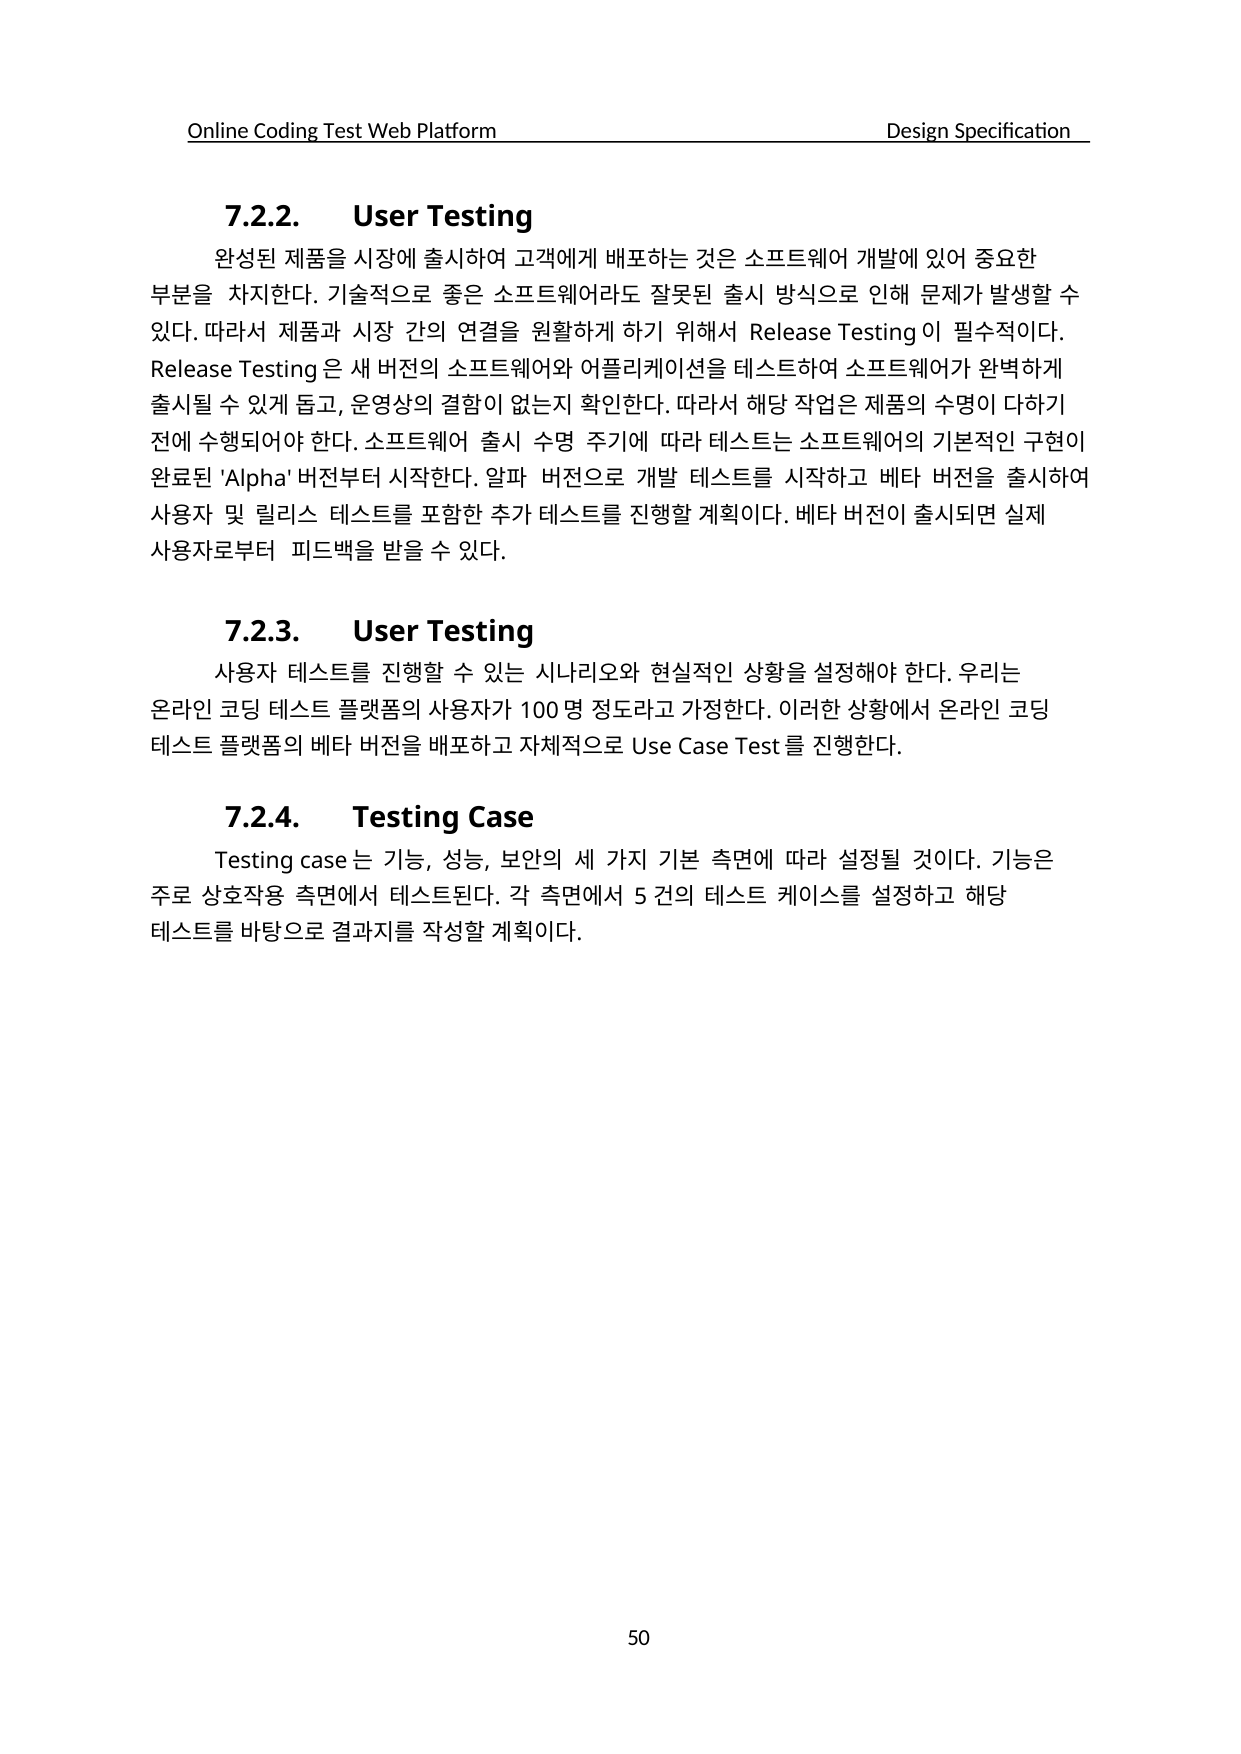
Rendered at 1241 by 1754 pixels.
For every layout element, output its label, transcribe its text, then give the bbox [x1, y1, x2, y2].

subtitle Testing Case [225, 797, 1153, 836]
text Testing case는 기능, 성능, 보안의 세 가지 기본 측면에 따라 설정될 것이다. 기능은 주로 상호작용 측면에서 테스트된다. 각 측면에서 5 건의 테스트 케이스를 설정하고 해당 테스트를 바탕으로 결과지를 작성할 계획이다. [150, 842, 1090, 947]
subtitle User Testing [225, 610, 1153, 649]
text 완성된 제품을 시장에 출시하여 고객에게 배포하는 것은 소프트웨어 개발에 있어 중요한 부분을 차지한다. 기술적으로 좋은 소프트웨어라도 잘못된 출시 방식으로 인해 문제가 발생할 수 있다. 따라서 제품과 시장 간의 연결을 원활하게 하기 위해서 Release Testing이 필수적이다. Release Testing은 새 버전의 소프트웨어와 어플리케이션을 테스트하여 소프트웨어가 완벽하게 출시될 수 있게 돕고, 운영상의 결함이 없는지 확인한다. 따라서 해당 작업은 제품의 수명이 다하기 전에 수행되어야 한다. 소프트웨어 출시 수명 주기에 따라 테스트는 소프트웨어의 기본적인 구현이 완료된 'Alpha' 버전부터 시작한다. 알파 버전으로 개발 테스트를 시작하고 베타 버전을 출시하여 사용자 및 릴리스 테스트를 포함한 추가 테스트를 진행할 계획이다. 베타 버전이 출시되면 실제 사용자로부터 피드백을 받을 수 있다. [150, 241, 1090, 567]
subtitle User Testing [225, 196, 1153, 235]
text 사용자 테스트를 진행할 수 있는 시나리오와 현실적인 상황을 설정해야 한다. 우리는 온라인 코딩 테스트 플랫폼의 사용자가 100명 정도라고 가정한다. 이러한 상황에서 온라인 코딩 테스트 플랫폼의 베타 버전을 배포하고 자체적으로 Use Case Test를 진행한다. [150, 655, 1090, 761]
